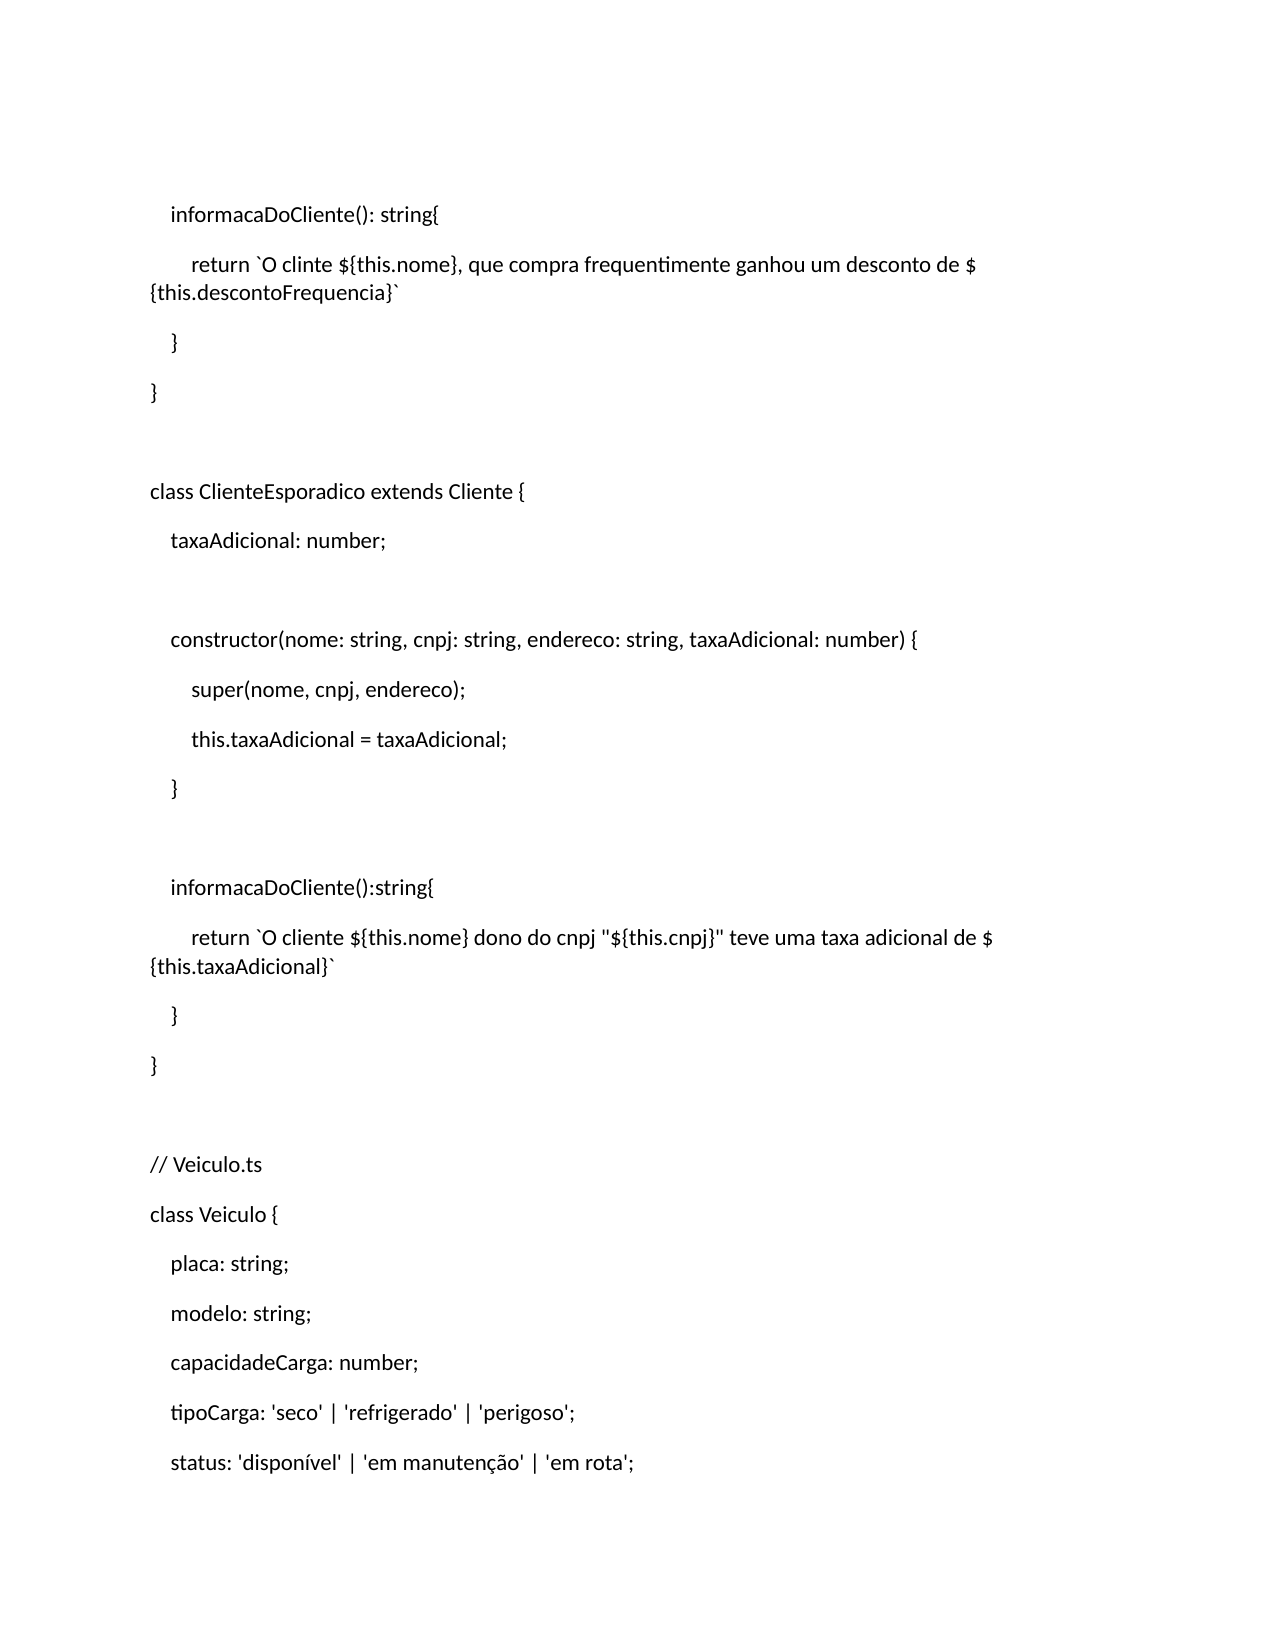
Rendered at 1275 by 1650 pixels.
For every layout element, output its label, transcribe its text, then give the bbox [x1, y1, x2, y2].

text placa: string; [150, 1249, 1125, 1277]
text } [150, 774, 1125, 802]
text tipoCarga: 'seco' | 'refrigerado' | 'perigoso'; [150, 1397, 1125, 1426]
text taxaAdicional: number; [150, 526, 1125, 554]
text constructor(nome: string, cnpj: string, endereco: string, taxaAdicional: number) { [150, 625, 1125, 654]
text super(nome, cnpj, endereco); [150, 674, 1125, 703]
text } [150, 1050, 1125, 1079]
text } [150, 1001, 1125, 1029]
text informacaDoCliente(): string{ [150, 199, 1125, 228]
text class ClienteEsporadico extends Cliente { [150, 476, 1125, 505]
text return `O cliente ${this.nome} dono do cnpj "${this.cnpj}" teve uma taxa adicional de ${this.taxaAdicional}` [150, 922, 1125, 980]
text informacaDoCliente():string{ [150, 873, 1125, 902]
text capacidadeCarga: number; [150, 1348, 1125, 1377]
text class Veiculo { [150, 1199, 1125, 1228]
text modelo: string; [150, 1298, 1125, 1327]
text // Veiculo.ts [150, 1149, 1125, 1178]
text return `O clinte ${this.nome}, que compra frequentimente ganhou um desconto de ${this.descontoFrequencia}` [150, 249, 1125, 307]
text this.taxaAdicional = taxaAdicional; [150, 724, 1125, 753]
text } [150, 327, 1125, 356]
text } [150, 377, 1125, 406]
text status: 'disponível' | 'em manutenção' | 'em rota'; [150, 1447, 1125, 1476]
